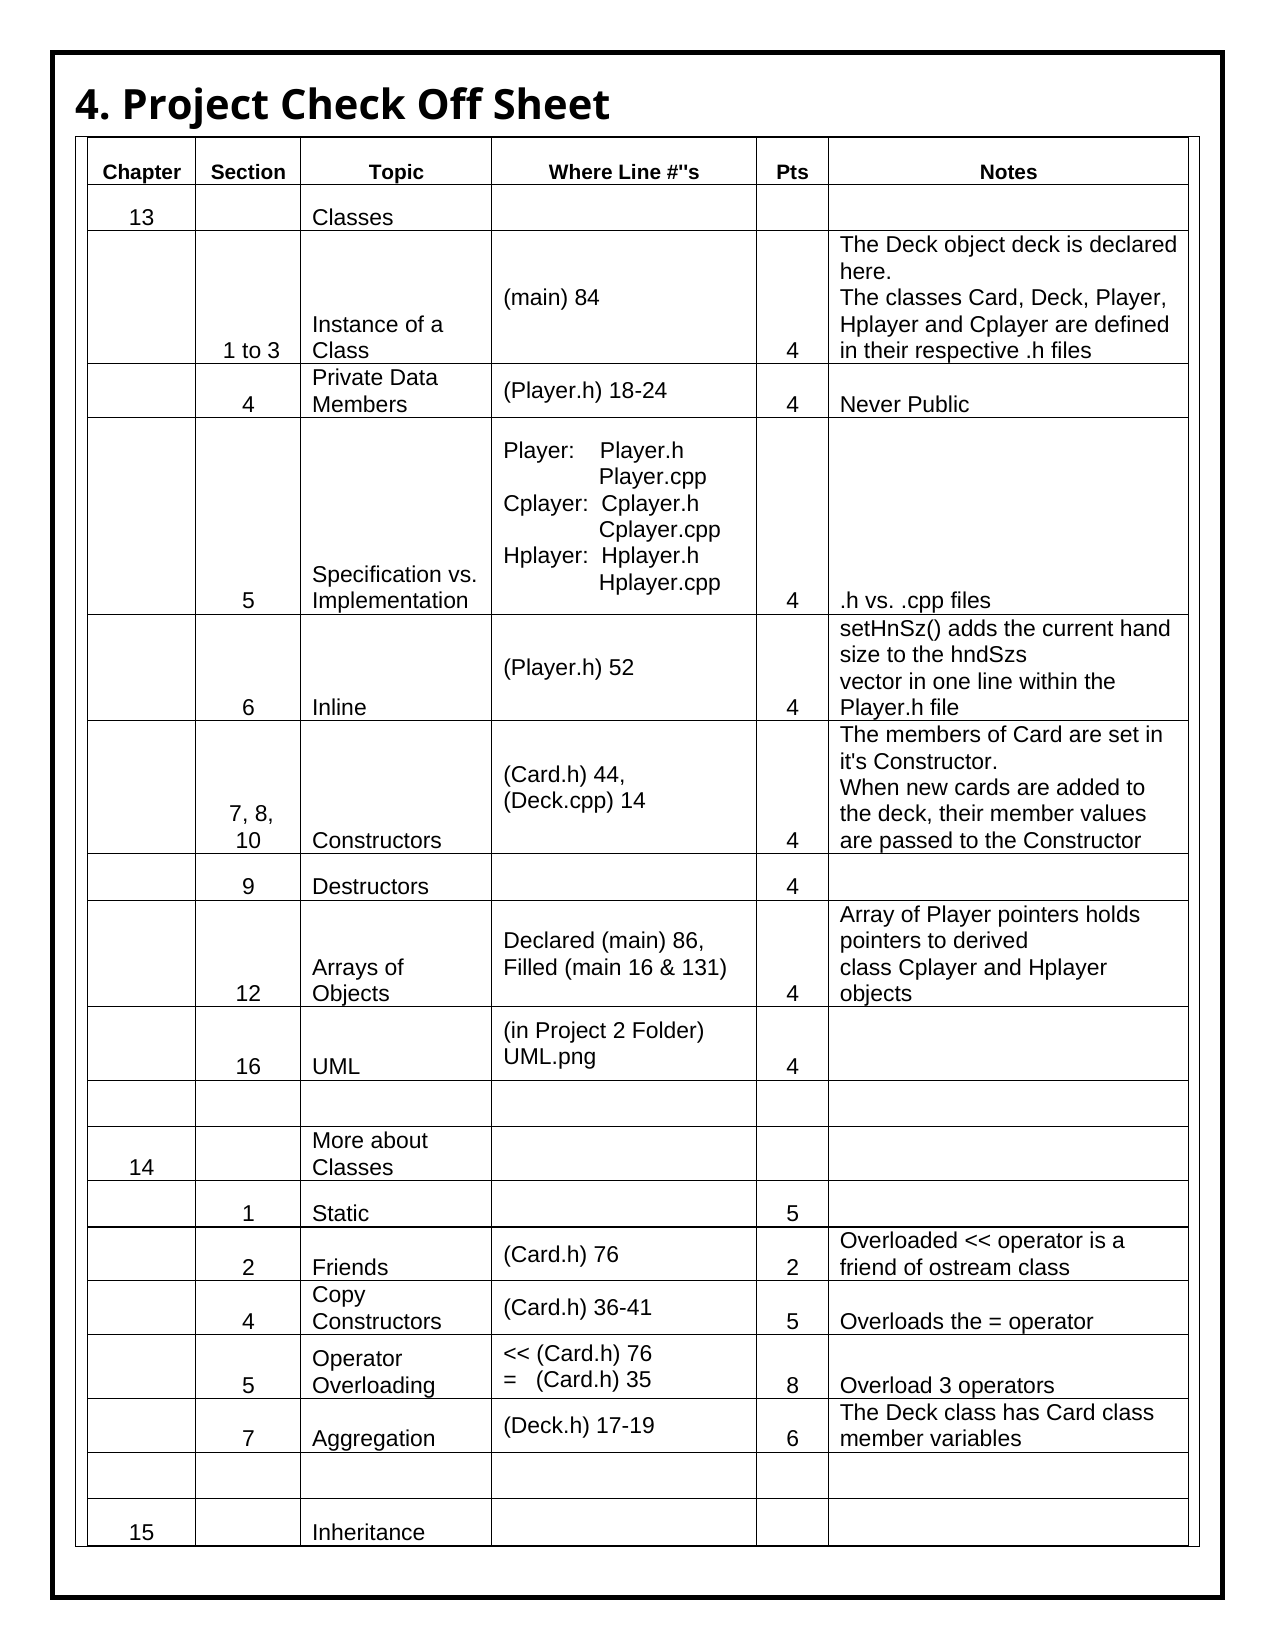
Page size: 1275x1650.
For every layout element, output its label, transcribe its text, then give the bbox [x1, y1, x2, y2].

table_header [88, 418, 195, 614]
table_header [88, 1453, 195, 1498]
table_header [757, 138, 828, 184]
table_header [88, 185, 195, 230]
table_header [301, 1007, 491, 1080]
table_header [829, 1007, 1188, 1080]
table_header [492, 1335, 756, 1398]
table_header [301, 1081, 491, 1126]
table_header [301, 364, 491, 417]
table_header [829, 721, 1188, 853]
table_header [196, 1399, 300, 1452]
table_header [301, 1127, 491, 1180]
table_header [196, 138, 300, 184]
table_header [88, 901, 195, 1006]
text 4. Project Check Off Sheet [75, 75, 1200, 132]
table_header [757, 854, 828, 900]
table_header [492, 1181, 756, 1226]
table_header [196, 1081, 300, 1126]
table_header [88, 721, 195, 853]
table_header [757, 1335, 828, 1398]
table_header [492, 1499, 756, 1545]
table_header [196, 1335, 300, 1398]
table_header [829, 1499, 1188, 1545]
table_header [196, 615, 300, 720]
table_header [196, 721, 300, 853]
table_header [196, 1127, 300, 1180]
table_header [196, 1281, 300, 1334]
table_header [301, 1281, 491, 1334]
table_header [829, 1453, 1188, 1498]
table_header [196, 364, 300, 417]
table_header [196, 1228, 300, 1280]
table_header [196, 1499, 300, 1545]
table_header [301, 1335, 491, 1398]
table_header [76, 137, 87, 1546]
table_header [301, 138, 491, 184]
table_header [829, 1228, 1188, 1280]
table_header [196, 418, 300, 614]
table_header [301, 1499, 491, 1545]
table_header [492, 1127, 756, 1180]
table_header [757, 1499, 828, 1545]
table_header [757, 1007, 828, 1080]
table_header [492, 364, 756, 417]
table_header [829, 1399, 1188, 1452]
table_header [88, 1399, 195, 1452]
table_header [757, 901, 828, 1006]
table_header [757, 615, 828, 720]
table_header [492, 231, 756, 363]
table_header [829, 418, 1188, 614]
table_header [196, 901, 300, 1006]
table_header [757, 418, 828, 614]
table_header [88, 1181, 195, 1226]
table_header [1189, 137, 1199, 1546]
table_header [88, 1081, 195, 1126]
table_header [757, 721, 828, 853]
table_header [757, 1081, 828, 1126]
table_header [88, 1228, 195, 1280]
table_header [829, 1281, 1188, 1334]
table_header [88, 854, 195, 900]
table_header [757, 364, 828, 417]
table_header [492, 615, 756, 720]
table_header [88, 1281, 195, 1334]
table_header [196, 1453, 300, 1498]
table_header [196, 185, 300, 230]
table_header [829, 901, 1188, 1006]
table_header [88, 138, 195, 184]
table_header [492, 721, 756, 853]
table_header [196, 1181, 300, 1226]
table_header [757, 1181, 828, 1226]
table_header [301, 901, 491, 1006]
table_header [301, 231, 491, 363]
table_header [492, 1228, 756, 1280]
table_header [88, 615, 195, 720]
table_header [88, 1499, 195, 1545]
table_header [492, 1399, 756, 1452]
table_header [88, 1127, 195, 1180]
table_header [492, 418, 756, 614]
table_header [829, 1335, 1188, 1398]
table_header [196, 231, 300, 363]
table_header [492, 138, 756, 184]
table_header [829, 1181, 1188, 1226]
table_header [301, 185, 491, 230]
table_header [829, 854, 1188, 900]
table_header [492, 185, 756, 230]
table_header [829, 1081, 1188, 1126]
table_header [757, 1399, 828, 1452]
table_header [196, 1007, 300, 1080]
table_header [757, 231, 828, 363]
table_header [301, 418, 491, 614]
table_header [425, 1382, 431, 1392]
table_header [492, 1007, 756, 1080]
table_header [88, 1335, 195, 1398]
table_header [301, 1181, 491, 1226]
table_header [829, 231, 1188, 363]
table_header [301, 1228, 491, 1280]
table_header [757, 185, 828, 230]
table_header [301, 854, 491, 900]
table_header [88, 364, 195, 417]
table_header [829, 185, 1188, 230]
table_header [829, 615, 1188, 720]
table_header [196, 854, 300, 900]
table_header [757, 1127, 828, 1180]
table_header [492, 1081, 756, 1126]
table_header [88, 231, 195, 363]
table_header [492, 901, 756, 1006]
table_header [757, 1281, 828, 1334]
table_header [492, 1453, 756, 1498]
table_header [492, 1281, 756, 1334]
table_header [301, 615, 491, 720]
table_header [301, 1399, 491, 1452]
table_header [757, 1228, 828, 1280]
table_header [757, 1453, 828, 1498]
table_header [301, 721, 491, 853]
table_header [829, 138, 1188, 184]
table_header [829, 364, 1188, 417]
table_header [829, 1127, 1188, 1180]
table_header [88, 1007, 195, 1080]
table_header [492, 854, 756, 900]
table_header [301, 1453, 491, 1498]
